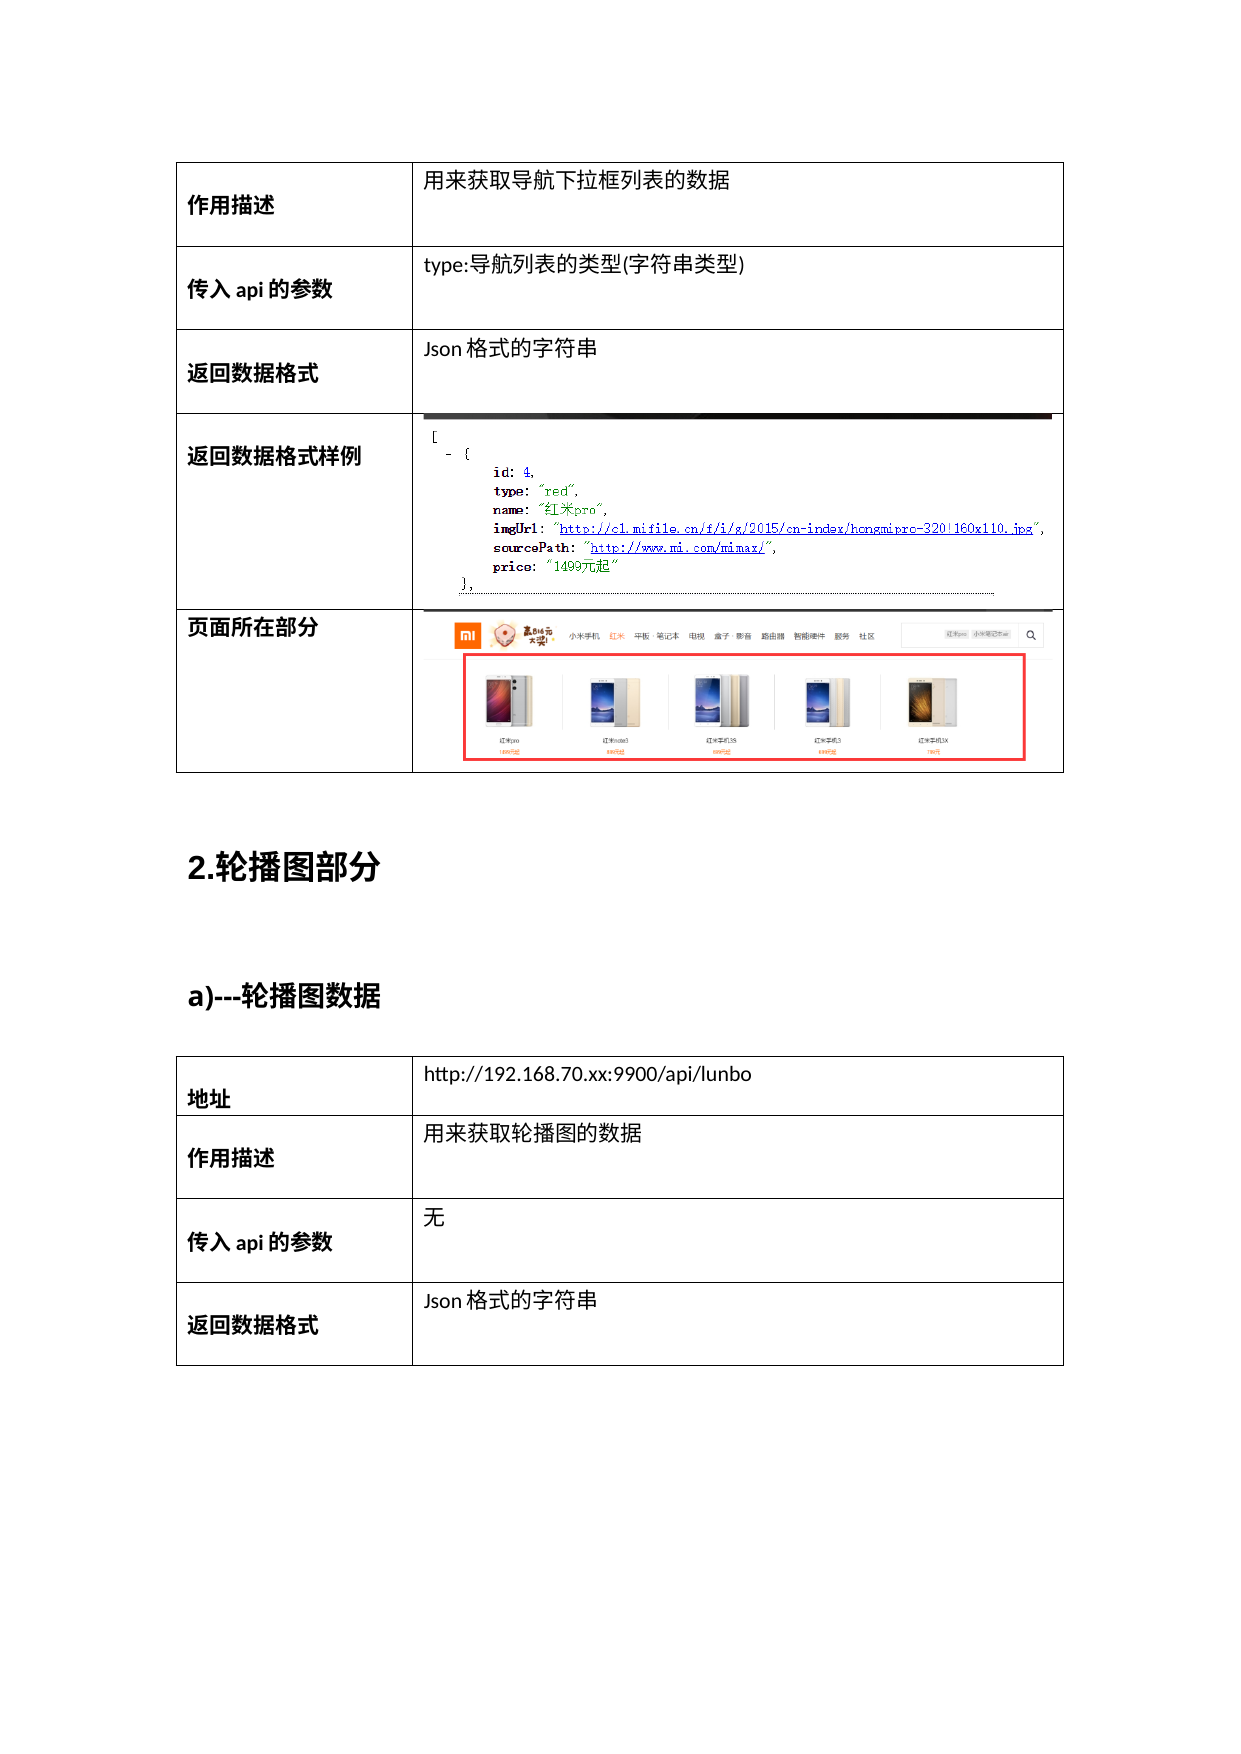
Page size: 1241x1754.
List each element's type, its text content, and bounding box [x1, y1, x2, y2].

table_cell Json格式的字符串 [413, 1283, 1063, 1365]
table_header 地址 [177, 1057, 412, 1114]
table_cell [413, 610, 1063, 772]
table_cell 作用描述 [177, 163, 412, 246]
picture [423, 413, 1052, 596]
table_cell 返回数据格式样例 [177, 414, 412, 609]
table_cell 返回数据格式 [177, 330, 412, 413]
table_cell 无 [413, 1199, 1063, 1282]
table_cell 传入api的参数 [177, 1199, 412, 1282]
table_cell 页面所在部分 [177, 610, 412, 772]
table_cell type:导航列表的类型(字符串类型) [413, 247, 1063, 329]
picture [423, 609, 1053, 764]
table_cell 传入api的参数 [177, 247, 412, 329]
table_cell 用来获取轮播图的数据 [413, 1116, 1063, 1198]
table_cell 作用描述 [177, 1116, 412, 1198]
table_cell [413, 414, 1063, 609]
subtitle a)---轮播图数据 [187, 962, 1053, 1027]
table_cell 返回数据格式 [177, 1283, 412, 1365]
subtitle 轮播图部分 [187, 833, 1053, 898]
table_cell 用来获取导航下拉框列表的数据 [413, 163, 1063, 246]
table_cell Json格式的字符串 [413, 330, 1063, 413]
table_header http://192.168.70.xx:9900/api/lunbo [413, 1057, 1063, 1114]
